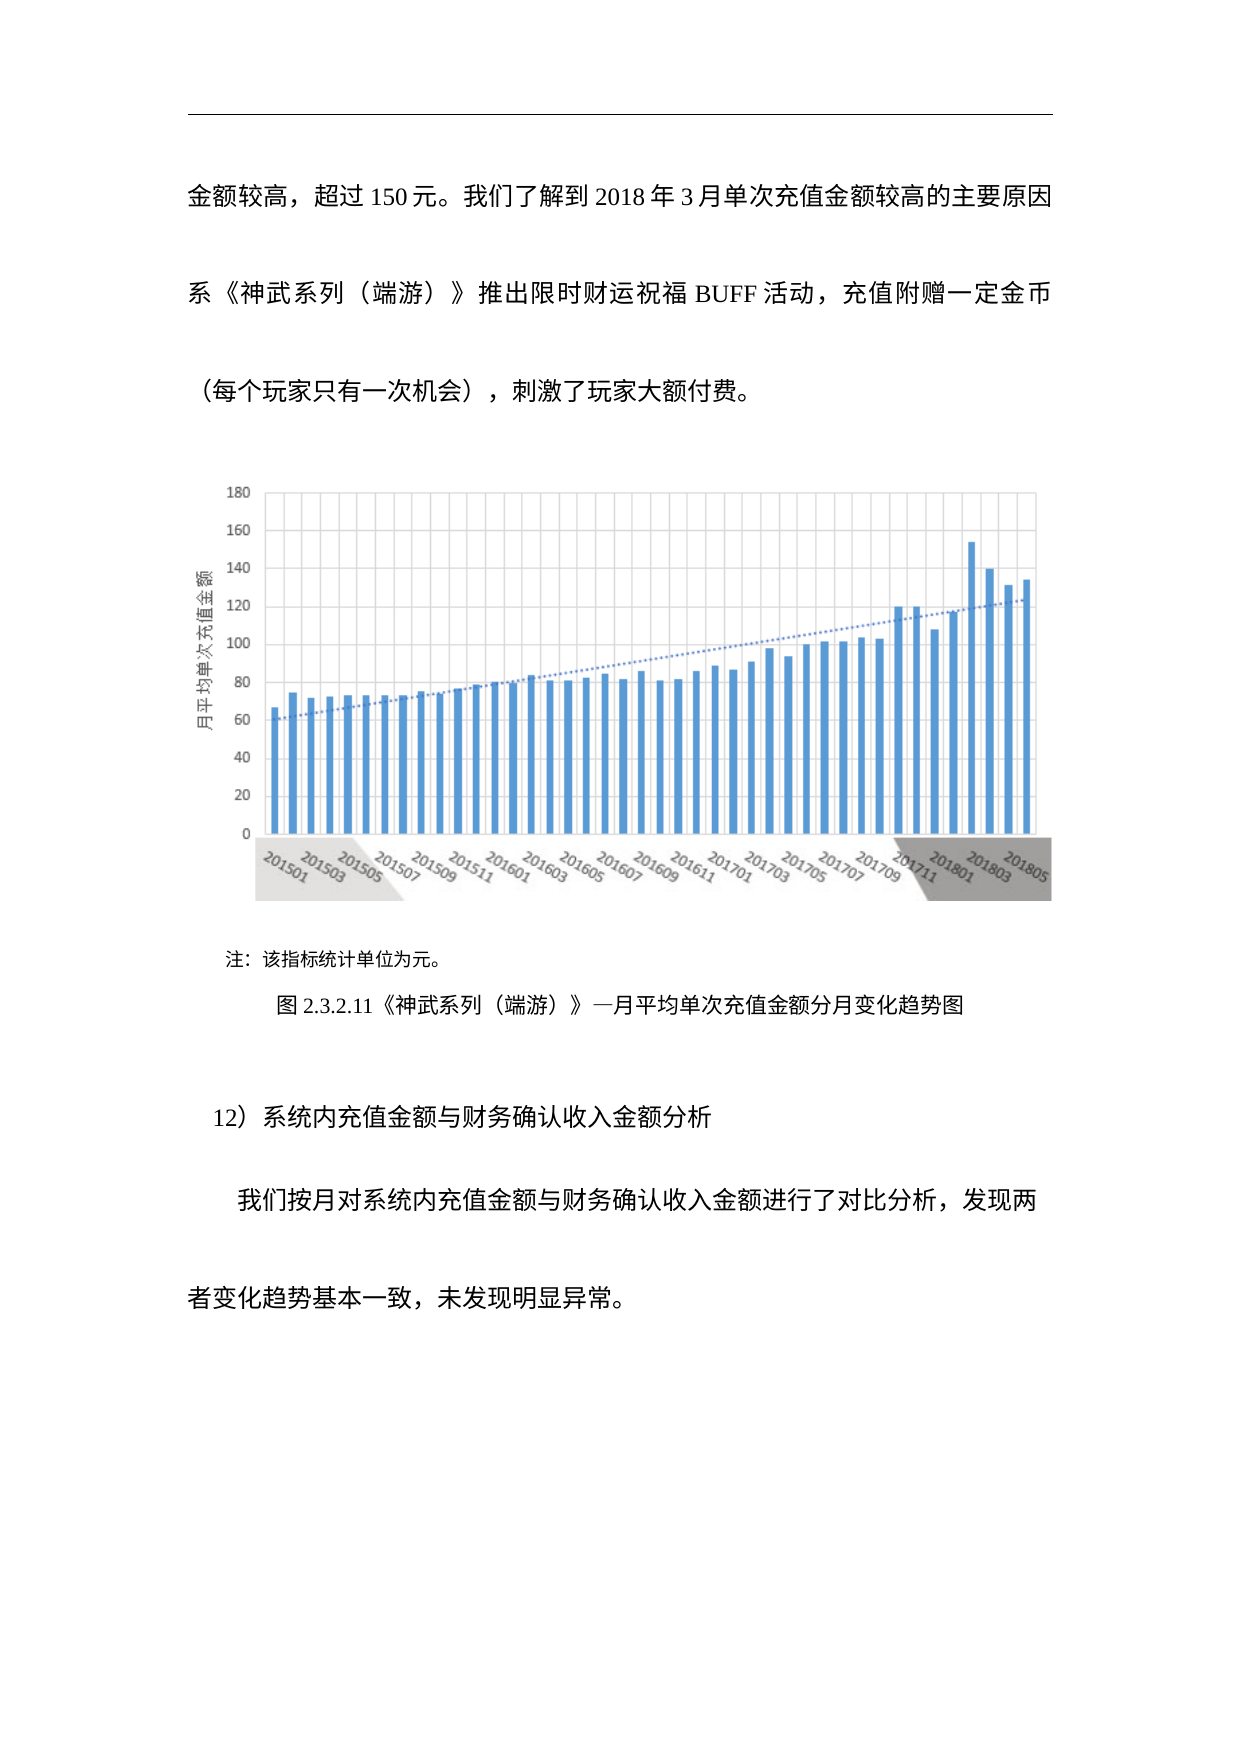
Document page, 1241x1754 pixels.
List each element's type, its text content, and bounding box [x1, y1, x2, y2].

text 12）系统内充值金额与财务确认收入金额分析 [187, 1083, 1053, 1148]
text 图2.3.2.11《神武系列（端游）》—月平均单次充值金额分月变化趋势图 [187, 988, 1053, 1021]
picture [187, 440, 1053, 901]
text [187, 162, 1053, 422]
text 我们按月对系统内充值金额与财务确认收入金额进行了对比分析，发现两者变化趋势基本一致，未发现明显异常。 [187, 1166, 1053, 1329]
text 注：该指标统计单位为元。 [187, 942, 1053, 974]
